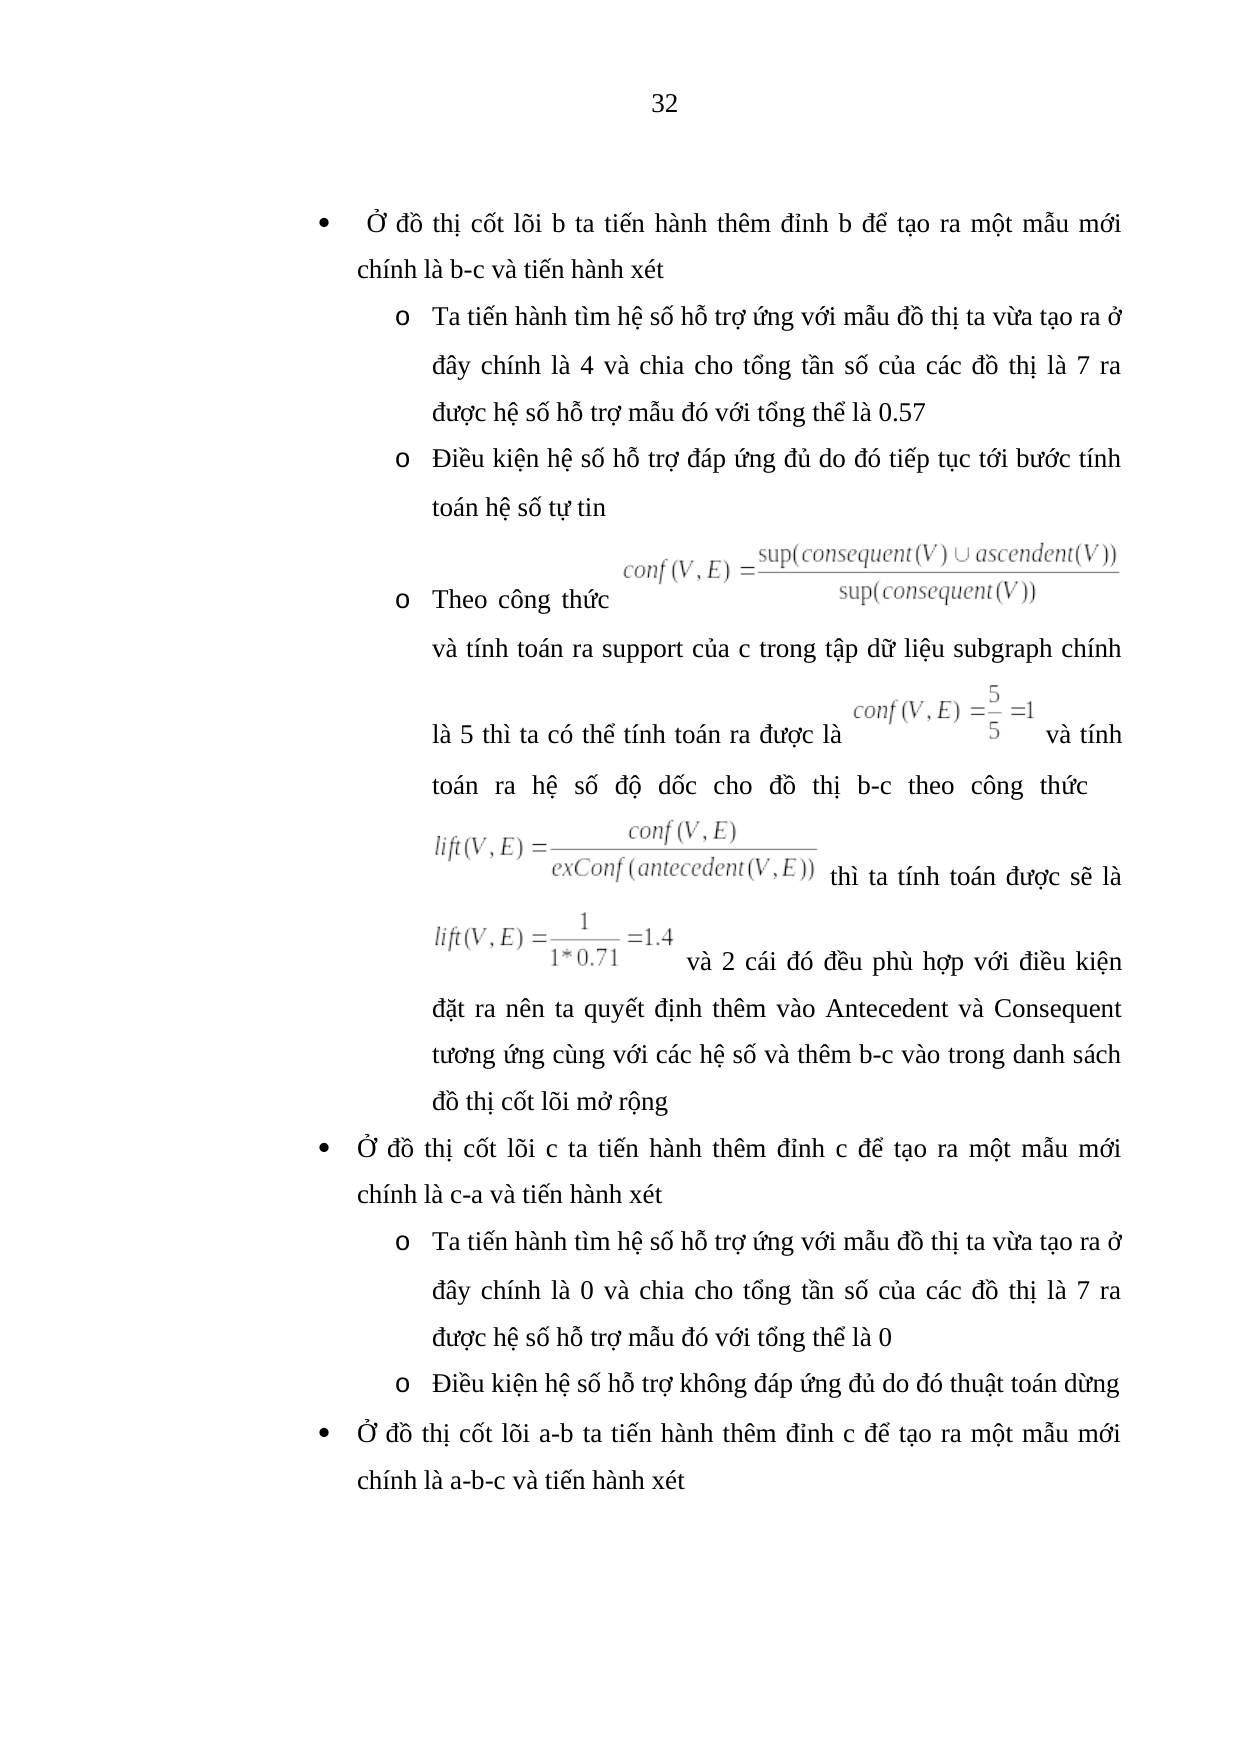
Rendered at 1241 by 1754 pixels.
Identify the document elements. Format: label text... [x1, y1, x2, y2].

list Ở đồ thị cốt lõi c ta tiến hành thêm đỉnh c để tạo ra một mẫu mới chính là c-a và tiến hành xét [319, 1132, 1122, 1210]
list Điều kiện hệ số hỗ trợ đáp ứng đủ do đó tiếp tục tới bước tính toán hệ số tự tin [394, 442, 1122, 523]
list Ở đồ thị cốt lõi b ta tiến hành thêm đỉnh b để tạo ra một mẫu mới chính là b-c và tiến hành xét [319, 207, 1122, 285]
list Ở đồ thị cốt lõi a-b ta tiến hành thêm đỉnh c để tạo ra một mẫu mới chính là a-b-c và tiến hành xét [319, 1418, 1122, 1496]
list Ta tiến hành tìm hệ số hỗ trợ ứng với mẫu đồ thị ta vừa tạo ra ở đây chính là 4 và chia cho tổng tần số của các đồ thị là 7 ra được hệ số hỗ trợ mẫu đó với tổng thể là 0.57 [394, 300, 1122, 427]
list Theo công thức và tính toán ra support của c trong tập dữ liệu subgraph chính là 5 thì ta có thể tính toán ra được là và tính toán ra hệ số độ dốc cho đồ thị b-c theo công thức thì ta tính toán được sẽ là và 2 cái đó đều phù hợp với điều kiện đặt ra nên ta quyết định thêm vào Antecedent và Consequent tương ứng cùng với các hệ số và thêm b-c vào trong danh sách đồ thị cốt lõi mở rộng [394, 538, 1122, 1116]
list Ta tiến hành tìm hệ số hỗ trợ ứng với mẫu đồ thị ta vừa tạo ra ở đây chính là 0 và chia cho tổng tần số của các đồ thị là 7 ra được hệ số hỗ trợ mẫu đó với tổng thể là 0 [394, 1225, 1122, 1352]
list Điều kiện hệ số hỗ trợ không đáp ứng đủ do đó thuật toán dừng [394, 1367, 1122, 1401]
